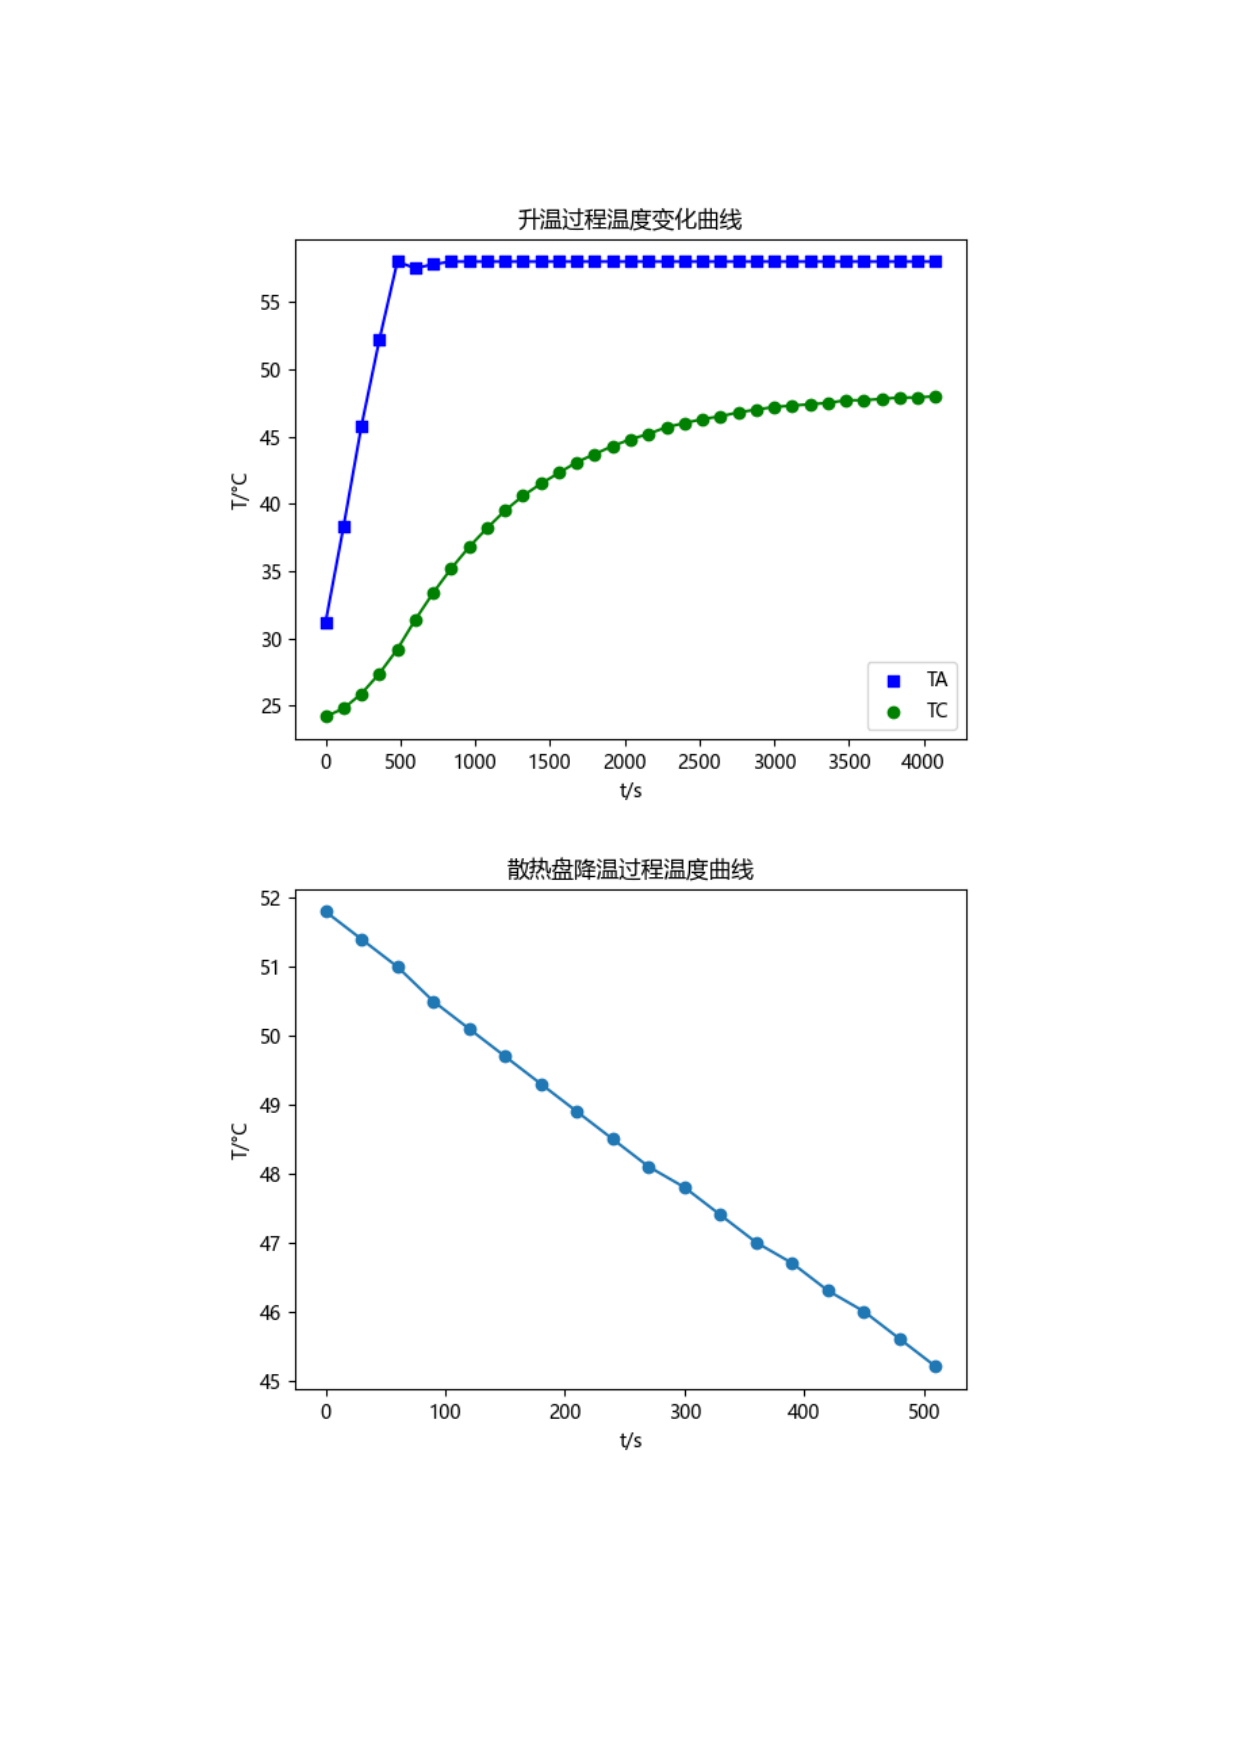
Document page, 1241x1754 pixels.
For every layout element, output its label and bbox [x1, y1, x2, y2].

picture [187, 161, 1053, 1461]
